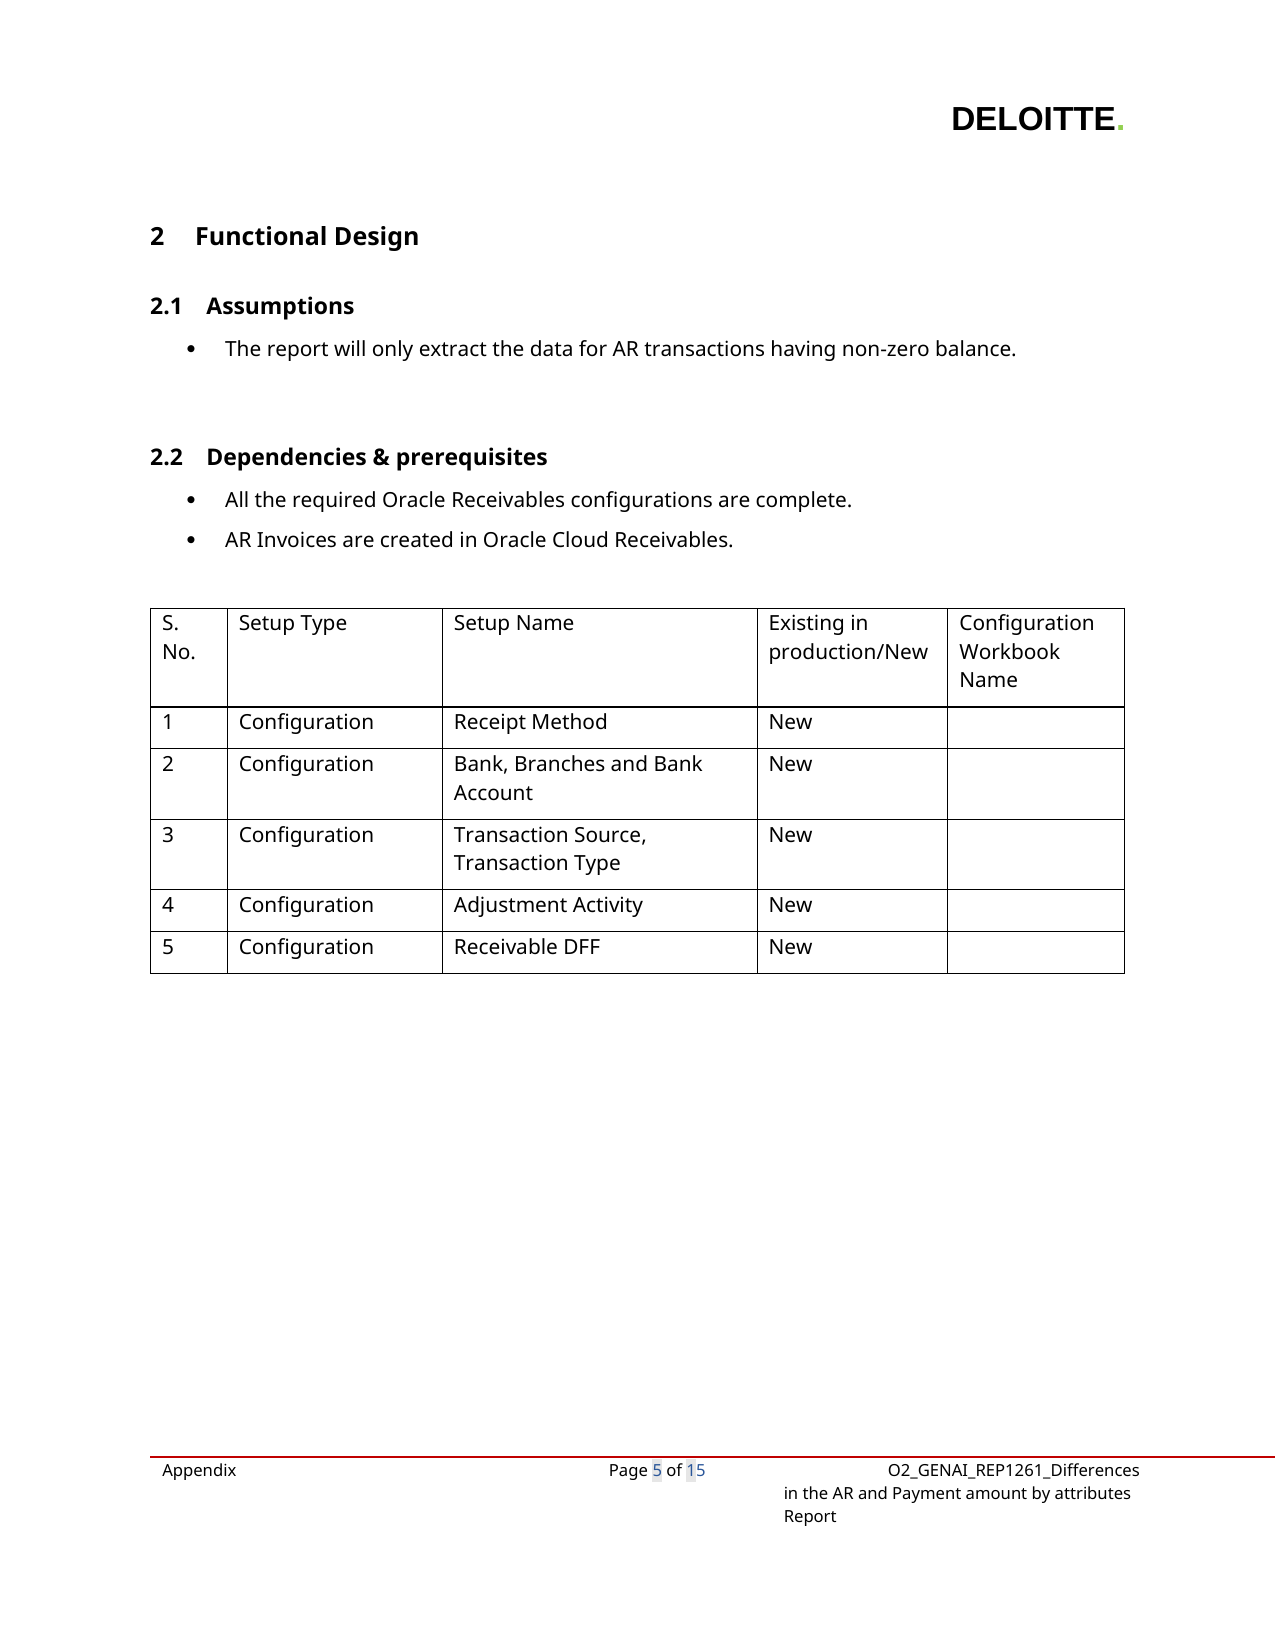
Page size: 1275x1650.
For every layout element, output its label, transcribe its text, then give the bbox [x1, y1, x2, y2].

table_cell Receipt Method [443, 708, 757, 748]
table_cell New [758, 890, 947, 931]
table_cell Configuration [228, 749, 442, 819]
list All the required Oracle Receivables configurations are complete. [187, 485, 1125, 513]
table_cell New [758, 749, 947, 819]
table_cell Configuration [228, 932, 442, 973]
table_cell New [758, 708, 947, 748]
table_cell Configuration [228, 890, 442, 931]
table_cell Bank, Branches and Bank Account [443, 749, 757, 819]
subtitle Functional Design [150, 219, 1125, 253]
table_header S. No. [151, 609, 227, 706]
table_header Setup Type [228, 609, 442, 706]
table_cell [948, 749, 1124, 819]
table_cell [948, 708, 1124, 748]
table_cell Configuration [228, 708, 442, 748]
list The report will only extract the data for AR transactions having non-zero balance. [187, 334, 1125, 362]
table_cell Receivable DFF [443, 932, 757, 973]
table_cell 1 [151, 708, 227, 748]
table_cell 2 [151, 749, 227, 819]
table_cell [948, 932, 1124, 973]
table_cell [948, 890, 1124, 931]
subtitle Dependencies & prerequisites [150, 441, 1125, 472]
table_cell Adjustment Activity [443, 890, 757, 931]
table_cell 5 [151, 932, 227, 973]
table_cell 4 [151, 890, 227, 931]
table_cell [948, 820, 1124, 889]
table_cell New [758, 932, 947, 973]
subtitle Assumptions [150, 290, 1125, 322]
table_cell New [758, 820, 947, 889]
table_cell Transaction Source, Transaction Type [443, 820, 757, 889]
table_cell Configuration [228, 820, 442, 889]
table_header Existing in production/New [758, 609, 947, 706]
table_header Configuration Workbook Name [948, 609, 1124, 706]
table_header Setup Name [443, 609, 757, 706]
table_cell 3 [151, 820, 227, 889]
list AR Invoices are created in Oracle Cloud Receivables. [187, 526, 1125, 554]
